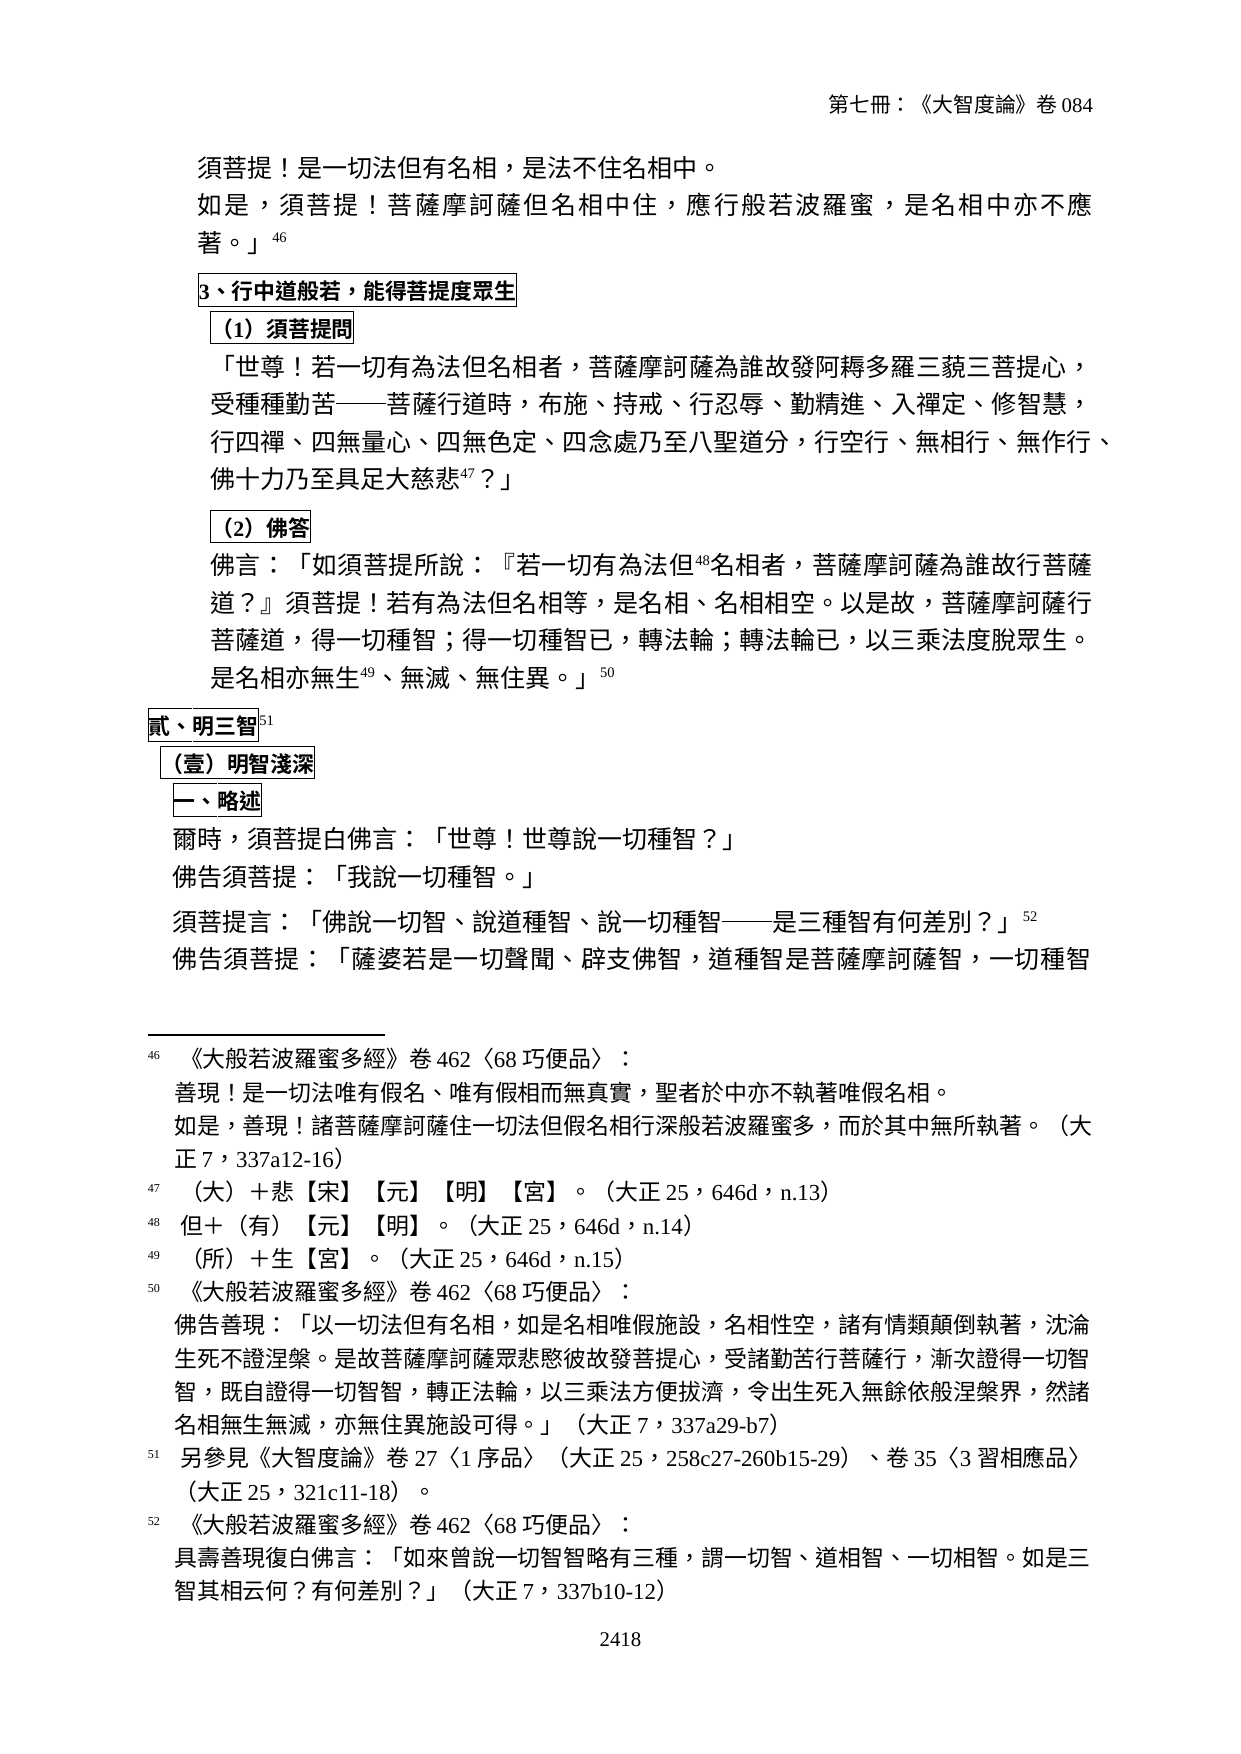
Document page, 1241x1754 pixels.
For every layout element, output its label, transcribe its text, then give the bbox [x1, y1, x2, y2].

text 佛告須菩提：「我說一切種智。」 [173, 856, 1092, 894]
text 須菩提言：「佛說一切智、說道種智、說一切種智──是三種智有何差別？」 [173, 901, 1092, 939]
text 須菩提！是一切法但有名相，是法不住名相中。 [197, 148, 1092, 185]
text 如是，須菩提！菩薩摩訶薩但名相中住，應行般若波羅蜜，是名相中亦不應著。」 [197, 185, 1092, 260]
text （2）佛答 [210, 508, 1092, 545]
text 佛告須菩提：「薩婆若是一切聲聞、辟支佛智，道種智是菩薩摩訶薩智，一切種智是諸佛智。」 [173, 939, 1092, 976]
text 佛言：「如須菩提所說：『若一切有為法但名相者，菩薩摩訶薩為誰故行菩薩道？』須菩提！若有為法但名相等，是名相、名相相空。以是故，菩薩摩訶薩行菩薩道，得一切種智；得一切種智已，轉法輪；轉法輪已，以三乘法度脫眾生。是名相亦無生、無滅、無住異。」 [210, 545, 1092, 695]
text 爾時，須菩提白佛言：「世尊！世尊說一切種智？」 [173, 819, 1092, 856]
text 一、略述 [173, 781, 1092, 819]
text 3、行中道般若，能得菩提度眾生 [198, 271, 1092, 309]
text 「世尊！若一切有為法但名相者，菩薩摩訶薩為誰故發阿耨多羅三藐三菩提心，受種種勤苦──菩薩行道時，布施、持戒、行忍辱、勤精進、入禪定、修智慧，行四禪、四無量心、四無色定、四念處乃至八聖道分，行空行、無相行、無作行、佛十力乃至具足大慈悲？」 [210, 346, 1092, 496]
text （壹）明智淺深 [160, 744, 1092, 781]
text 貳、明三智 [148, 706, 1092, 744]
text （1）須菩提問 [210, 309, 1092, 346]
